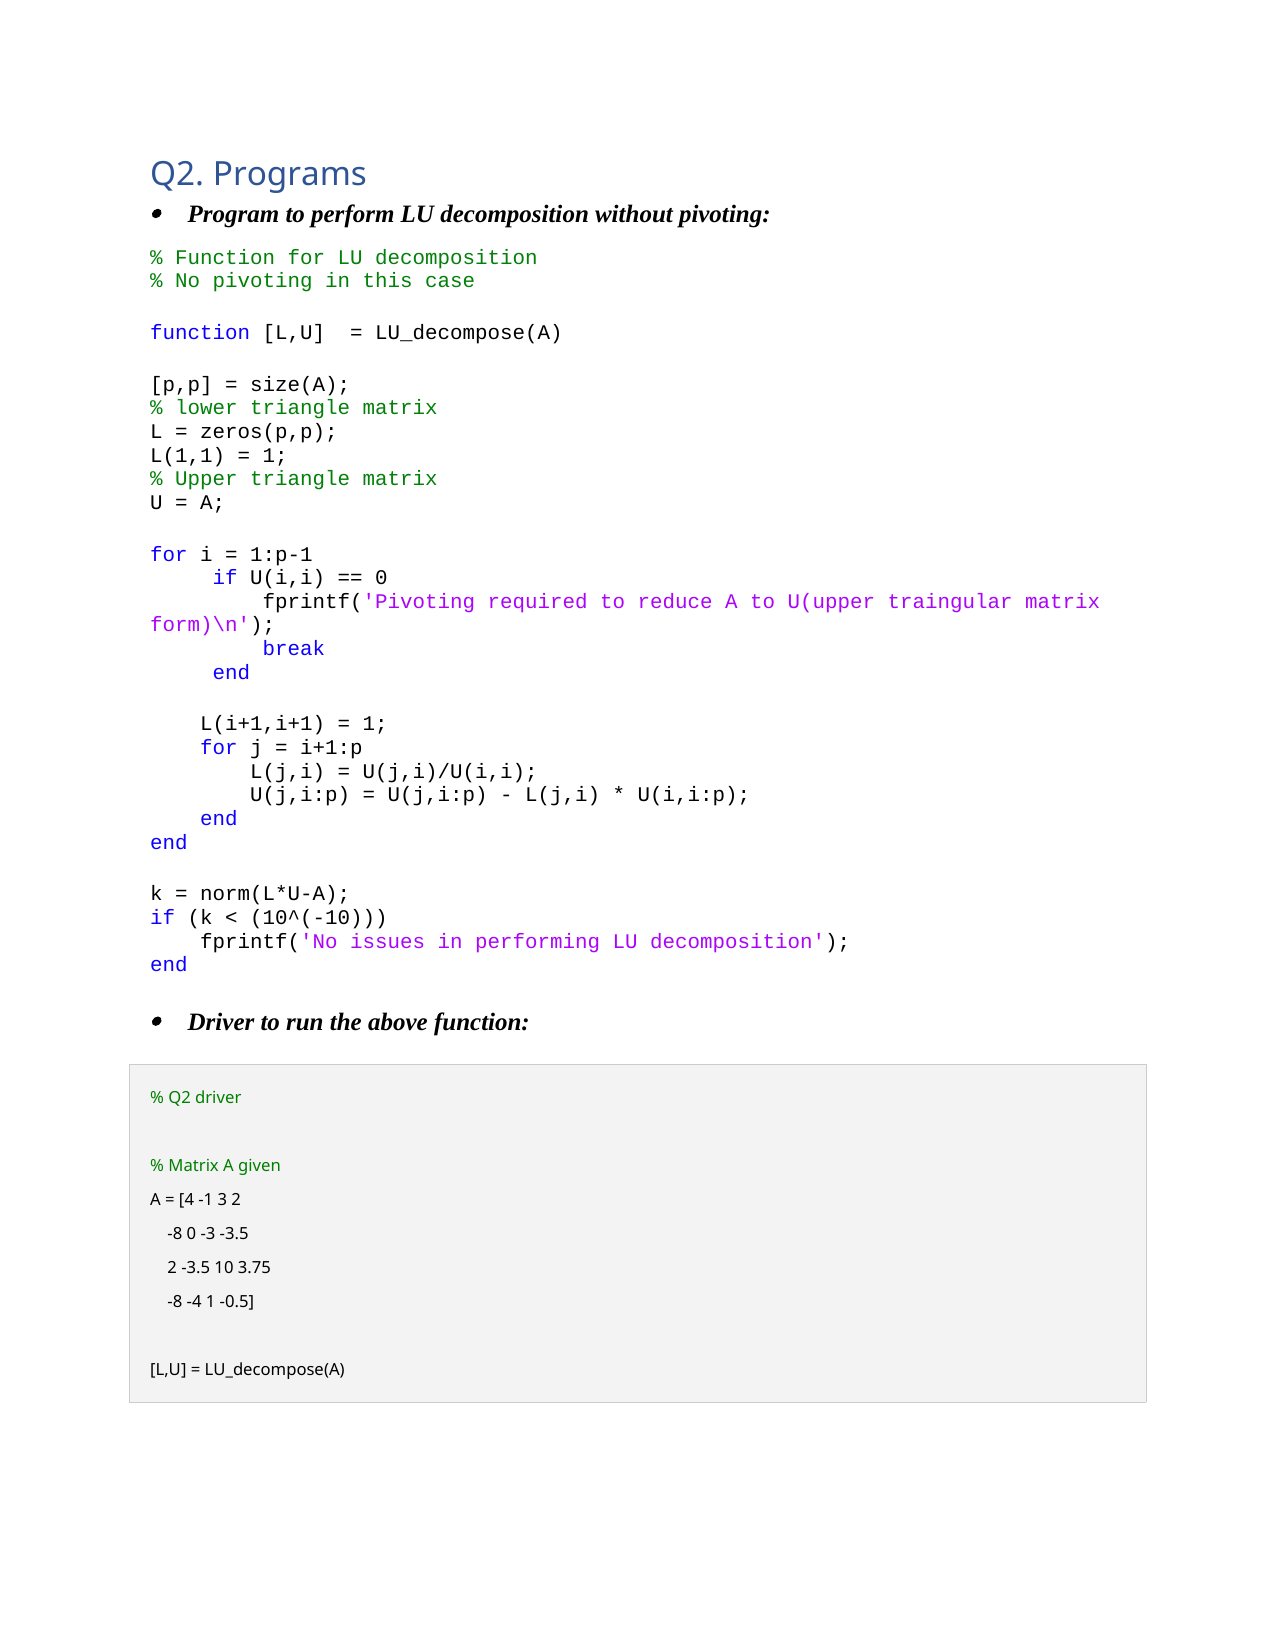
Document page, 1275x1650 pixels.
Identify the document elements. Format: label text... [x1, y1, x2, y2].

text function [L,U] = LU_decompose(A) [150, 322, 1125, 346]
list Driver to run the above function: [150, 1007, 1125, 1035]
text % Q2 driver % Matrix A given A = [4 -1 3 2 -8 0 -3 -3.5 2 -3.5 10 3.75 -8 -4 1 -0.5] [L,U] = LU_decompose(A) [130, 1065, 1146, 1402]
text break [150, 638, 1125, 662]
text end [150, 808, 1125, 832]
text L(1,1) = 1; [150, 444, 1125, 468]
subtitle Q2. Programs [150, 150, 1125, 195]
text % No pivoting in this case [150, 270, 1125, 294]
text U(j,i:p) = U(j,i:p) - L(j,i) * U(i,i:p); [150, 784, 1125, 808]
text end [150, 832, 1125, 855]
list Program to perform LU decomposition without pivoting: [150, 199, 1125, 228]
text [p,p] = size(A); [150, 374, 1125, 397]
text L = zeros(p,p); [150, 421, 1125, 444]
text for j = i+1:p [150, 737, 1125, 761]
text % lower triangle matrix [150, 397, 1125, 421]
text for i = 1:p-1 [150, 543, 1125, 567]
text end [150, 662, 1125, 685]
text if U(i,i) == 0 [150, 567, 1125, 591]
text % Function for LU decomposition [150, 247, 1125, 270]
text L(i+1,i+1) = 1; [150, 713, 1125, 737]
text end [150, 954, 1125, 978]
text U = A; [150, 492, 1125, 516]
text fprintf('No issues in performing LU decomposition'); [150, 931, 1125, 954]
text fprintf('Pivoting required to reduce A to U(upper traingular matrix form)\n'); [150, 591, 1125, 638]
text % Upper triangle matrix [150, 468, 1125, 492]
text L(j,i) = U(j,i)/U(i,i); [150, 761, 1125, 784]
text if (k < (10^(-10))) [150, 907, 1125, 931]
text k = norm(L*U-A); [150, 883, 1125, 907]
